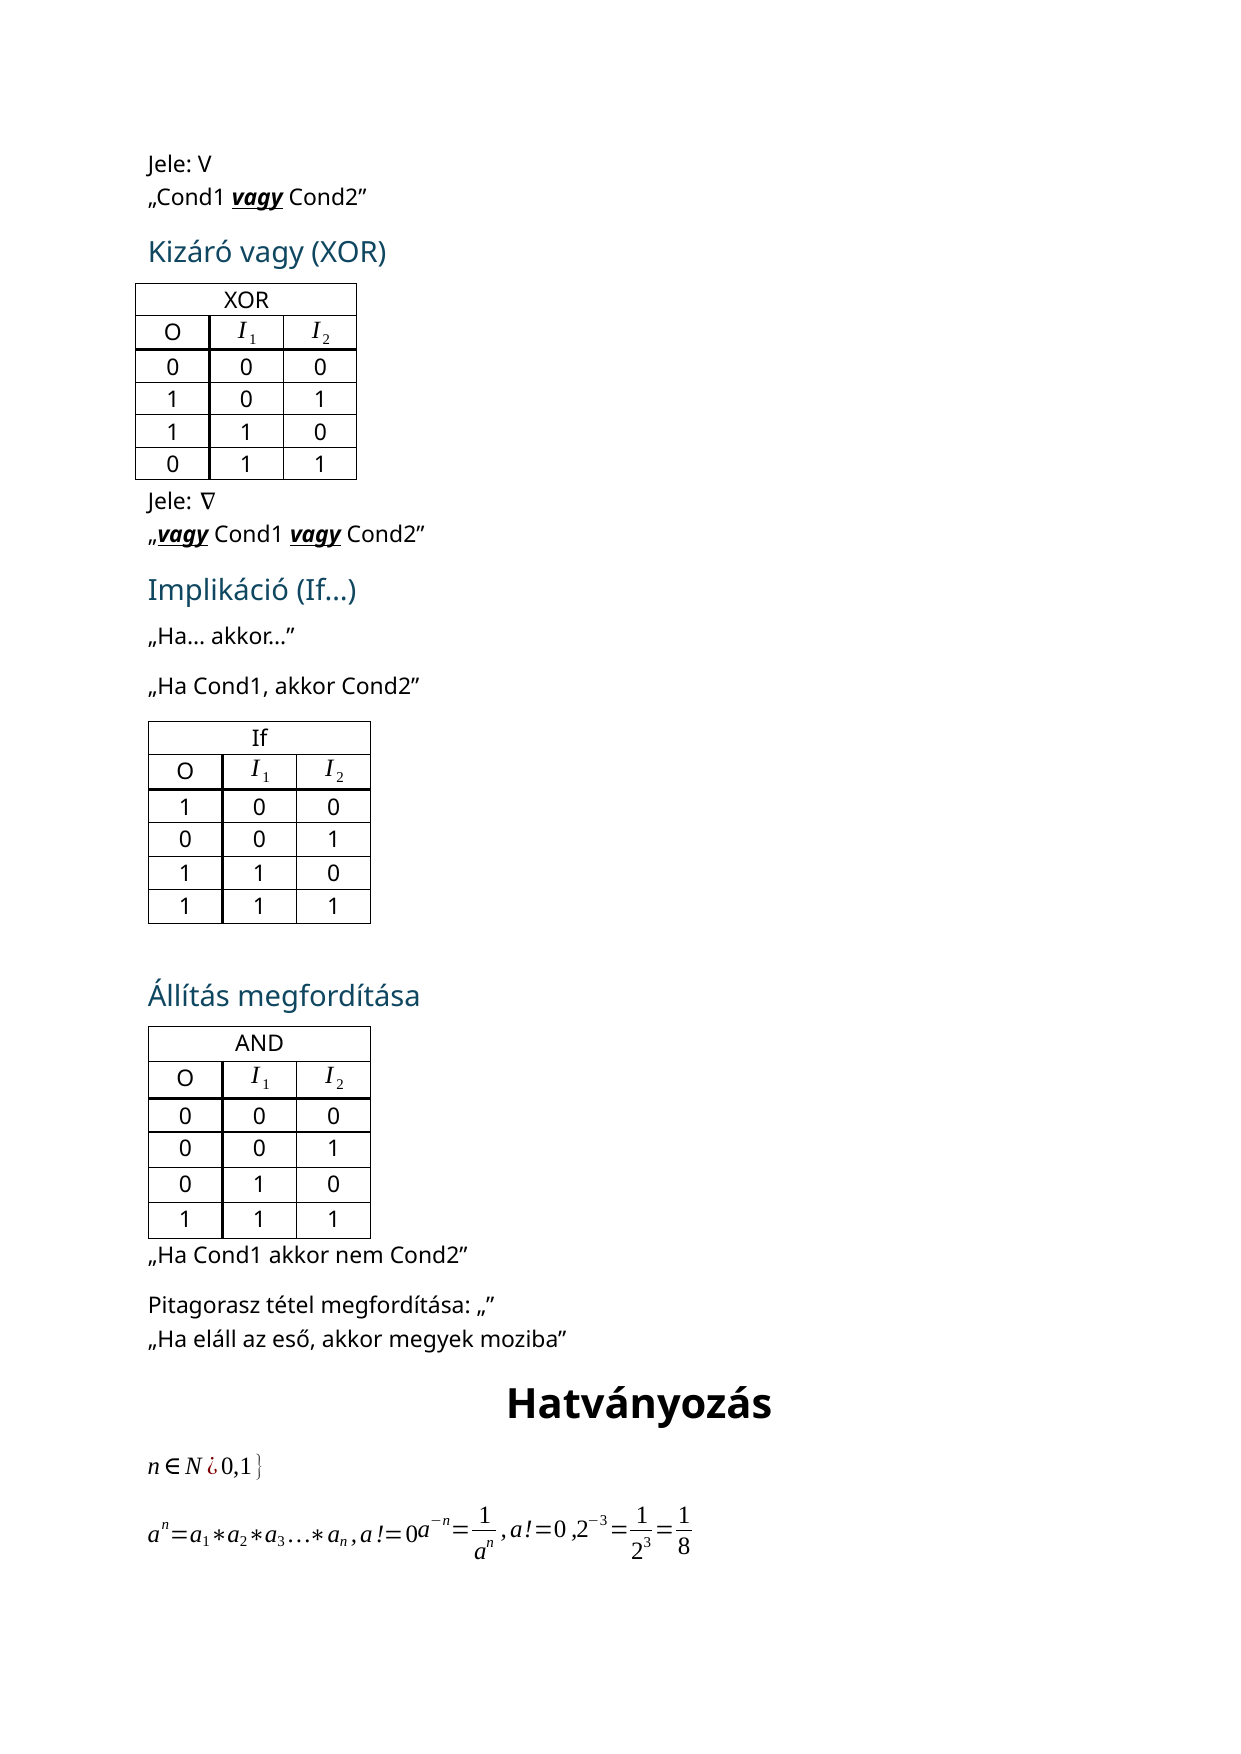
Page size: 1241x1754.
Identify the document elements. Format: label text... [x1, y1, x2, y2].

subtitle Hatványozás [185, 1373, 1093, 1430]
table_cell 0 [149, 823, 221, 856]
text „Ha… akkor…” [148, 620, 1093, 651]
table_cell O [149, 1062, 221, 1097]
table_cell [284, 316, 356, 348]
table_cell 1 [149, 791, 221, 822]
table_cell 1 [149, 857, 221, 889]
table_cell 0 [211, 383, 283, 414]
text Jele: V „Cond1 vagy Cond2” [148, 148, 1093, 213]
table_cell 0 [149, 1168, 221, 1202]
table_cell 0 [297, 1100, 370, 1131]
table_cell 1 [297, 1133, 370, 1167]
table_cell 0 [224, 1133, 296, 1167]
table_cell 1 [136, 415, 208, 447]
table_cell 1 [211, 448, 283, 479]
table_cell 0 [297, 857, 370, 889]
table_cell 1 [284, 383, 356, 414]
table_cell 0 [136, 448, 208, 479]
table_cell 1 [149, 890, 221, 923]
table_cell O [149, 755, 221, 788]
text „Ha Cond1 akkor nem Cond2” [148, 1239, 1093, 1270]
table_cell 1 [224, 857, 296, 889]
table_cell 1 [224, 1168, 296, 1202]
table_header XOR [136, 284, 356, 315]
subtitle Állítás megfordítása [148, 975, 1093, 1014]
table_cell 1 [297, 890, 370, 923]
table_cell 0 [224, 791, 296, 822]
text Jele: ∇ „vagy Cond1 vagy Cond2” [148, 484, 1093, 549]
table_cell 1 [136, 383, 208, 414]
text „Ha Cond1, akkor Cond2” [148, 670, 1093, 702]
table_cell 1 [149, 1203, 221, 1238]
table_cell 0 [284, 351, 356, 382]
table_cell [224, 755, 296, 788]
subtitle Kizáró vagy (XOR) [148, 232, 1093, 271]
table_cell 1 [297, 823, 370, 856]
table_header AND [149, 1027, 370, 1061]
table_cell [211, 316, 283, 348]
table_cell 1 [224, 890, 296, 923]
table_cell 1 [224, 1203, 296, 1238]
table_header If [149, 722, 370, 754]
table_cell [297, 1062, 370, 1097]
table_cell 0 [284, 415, 356, 447]
table_cell 0 [211, 351, 283, 382]
table_cell 0 [224, 823, 296, 856]
table_cell 0 [224, 1100, 296, 1131]
table_cell 1 [297, 1203, 370, 1238]
table_cell 1 [284, 448, 356, 479]
table_cell 0 [149, 1133, 221, 1167]
table_cell 1 [211, 415, 283, 447]
table_cell [224, 1062, 296, 1097]
table_cell 0 [149, 1100, 221, 1131]
subtitle Implikáció (If…) [148, 569, 1093, 608]
table_cell [297, 755, 370, 788]
text Pitagorasz tétel megfordítása: „” „Ha eláll az eső, akkor megyek moziba” [148, 1289, 1093, 1354]
table_cell O [136, 316, 208, 348]
table_cell 0 [297, 791, 370, 822]
table_cell 0 [136, 351, 208, 382]
table_cell 0 [297, 1168, 370, 1202]
